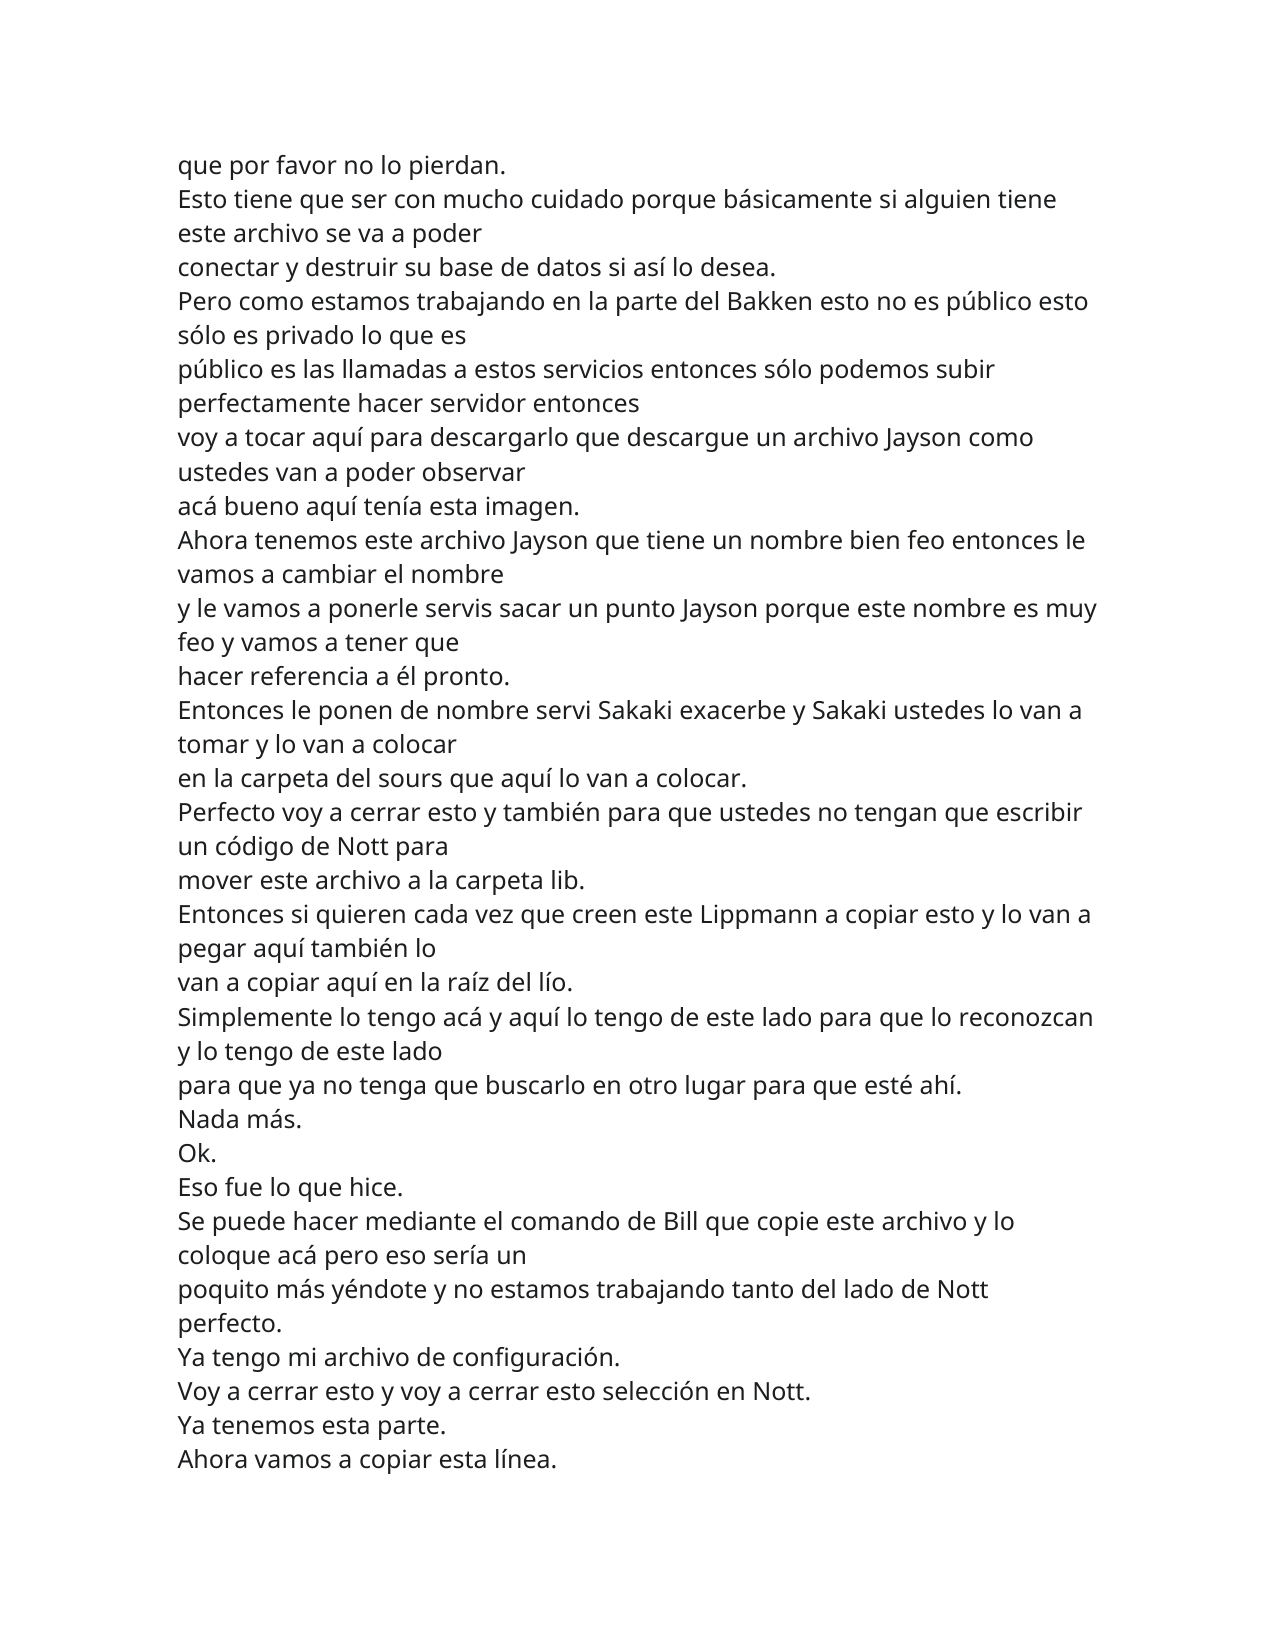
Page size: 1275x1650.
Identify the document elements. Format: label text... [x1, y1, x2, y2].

text Entonces si quieren cada vez que creen este Lippmann a copiar esto y lo van a pegar aquí también lo [177, 897, 1098, 965]
text para que ya no tenga que buscarlo en otro lugar para que esté ahí. [177, 1067, 1098, 1101]
text Ya tengo mi archivo de configuración. [177, 1340, 1098, 1374]
text conectar y destruir su base de datos si así lo desea. [177, 250, 1098, 284]
text van a copiar aquí en la raíz del lío. [177, 965, 1098, 999]
text Ok. [177, 1135, 1098, 1169]
text Simplemente lo tengo acá y aquí lo tengo de este lado para que lo reconozcan y lo tengo de este lado [177, 999, 1098, 1067]
text en la carpeta del sours que aquí lo van a colocar. [177, 761, 1098, 795]
text acá bueno aquí tenía esta imagen. [177, 488, 1098, 522]
text poquito más yéndote y no estamos trabajando tanto del lado de Nott perfecto. [177, 1272, 1098, 1340]
text Voy a cerrar esto y voy a cerrar esto selección en Nott. [177, 1374, 1098, 1408]
text voy a tocar aquí para descargarlo que descargue un archivo Jayson como ustedes van a poder observar [177, 420, 1098, 488]
text Nada más. [177, 1101, 1098, 1135]
text Pero como estamos trabajando en la parte del Bakken esto no es público esto sólo es privado lo que es [177, 284, 1098, 352]
text Entonces le ponen de nombre servi Sakaki exacerbe y Sakaki ustedes lo van a tomar y lo van a colocar [177, 693, 1098, 761]
text Eso fue lo que hice. [177, 1169, 1098, 1203]
text Se puede hacer mediante el comando de Bill que copie este archivo y lo coloque acá pero eso sería un [177, 1203, 1098, 1272]
text hacer referencia a él pronto. [177, 658, 1098, 693]
text público es las llamadas a estos servicios entonces sólo podemos subir perfectamente hacer servidor entonces [177, 352, 1098, 420]
text Ya tenemos esta parte. [177, 1408, 1098, 1442]
text que por favor no lo pierdan. [177, 148, 1098, 182]
text Ahora tenemos este archivo Jayson que tiene un nombre bien feo entonces le vamos a cambiar el nombre [177, 522, 1098, 590]
text Esto tiene que ser con mucho cuidado porque básicamente si alguien tiene este archivo se va a poder [177, 182, 1098, 250]
text mover este archivo a la carpeta lib. [177, 863, 1098, 897]
text Perfecto voy a cerrar esto y también para que ustedes no tengan que escribir un código de Nott para [177, 795, 1098, 863]
text y le vamos a ponerle servis sacar un punto Jayson porque este nombre es muy feo y vamos a tener que [177, 590, 1098, 658]
text Ahora vamos a copiar esta línea. [177, 1442, 1098, 1476]
